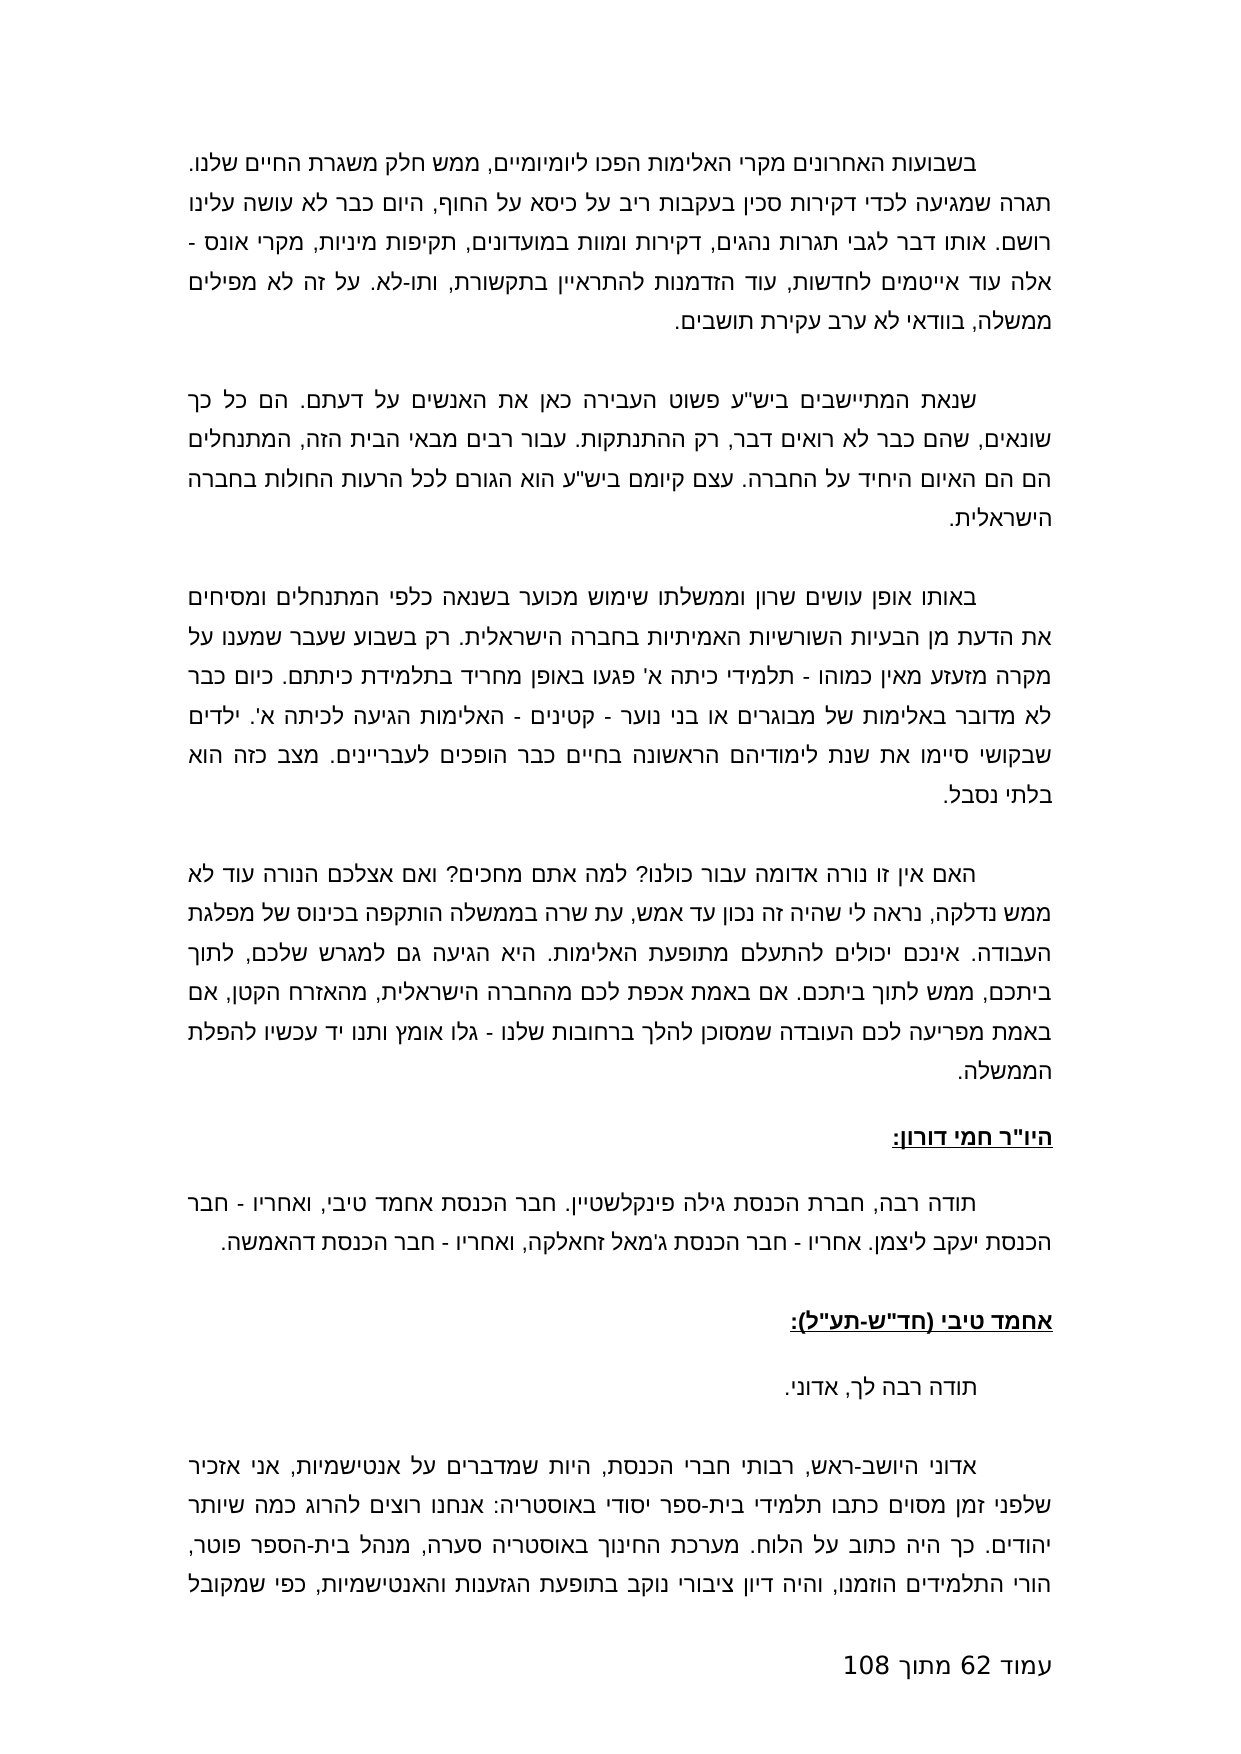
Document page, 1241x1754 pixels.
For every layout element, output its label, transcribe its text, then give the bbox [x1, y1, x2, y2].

text תודה רבה לך, אדוני. [187, 1374, 1053, 1400]
text שנאת המתיישבים ביש"ע פשוט העבירה כאן את האנשים על דעתם. הם כל כך שונאים, שהם כבר לא רואים דבר, רק ההתנתקות. עבור רבים מבאי הבית הזה, המתנחלים הם הם האיום היחיד על החברה. עצם קיומם ביש"ע הוא הגורם לכל הרעות החולות בחברה הישראלית. [187, 387, 1053, 532]
text באותו אופן עושים שרון וממשלתו שימוש מכוער בשנאה כלפי המתנחלים ומסיחים את הדעת מן הבעיות השורשיות האמיתיות בחברה הישראלית. רק בשבוע שעבר שמענו על מקרה מזעזע מאין כמוהו - תלמידי כיתה א' פגעו באופן מחריד בתלמידת כיתתם. כיום כבר לא מדובר באלימות של מבוגרים או בני נוער - קטינים - האלימות הגיעה לכיתה א'. ילדים שבקושי סיימו את שנת לימודיהם הראשונה בחיים כבר הופכים לעבריינים. מצב כזה הוא בלתי נסבל. [187, 584, 1053, 808]
text בשבועות האחרונים מקרי האלימות הפכו ליומיומיים, ממש חלק משגרת החיים שלנו. תגרה שמגיעה לכדי דקירות סכין בעקבות ריב על כיסא על החוף, היום כבר לא עושה עלינו רושם. אותו דבר לגבי תגרות נהגים, דקירות ומוות במועדונים, תקיפות מיניות, מקרי אונס - אלה עוד אייטמים לחדשות, עוד הזדמנות להתראיין בתקשורת, ותו-לא. על זה לא מפילים ממשלה, בוודאי לא ערב עקירת תושבים. [187, 150, 1053, 334]
text היו"ר חמי דורון: [187, 1097, 1053, 1150]
text האם אין זו נורה אדומה עבור כולנו? למה אתם מחכים? ואם אצלכם הנורה עוד לא ממש נדלקה, נראה לי שהיה זה נכון עד אמש, עת שרה בממשלה הותקפה בכינוס של מפלגת העבודה. אינכם יכולים להתעלם מתופעת האלימות. היא הגיעה גם למגרש שלכם, לתוך ביתכם, ממש לתוך ביתכם. אם באמת אכפת לכם מהחברה הישראלית, מהאזרח הקטן, אם באמת מפריעה לכם העובדה שמסוכן להלך ברחובות שלנו - גלו אומץ ותנו יד עכשיו להפלת הממשלה. [187, 861, 1053, 1084]
text תודה רבה, חברת הכנסת גילה פינקלשטיין. חבר הכנסת אחמד טיבי, ואחריו - חבר הכנסת יעקב ליצמן. אחריו - חבר הכנסת ג'מאל זחאלקה, ואחריו - חבר הכנסת דהאמשה. [187, 1190, 1053, 1256]
text אחמד טיבי (חד"ש-תע"ל): [187, 1308, 1053, 1334]
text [187, 1453, 1053, 1598]
